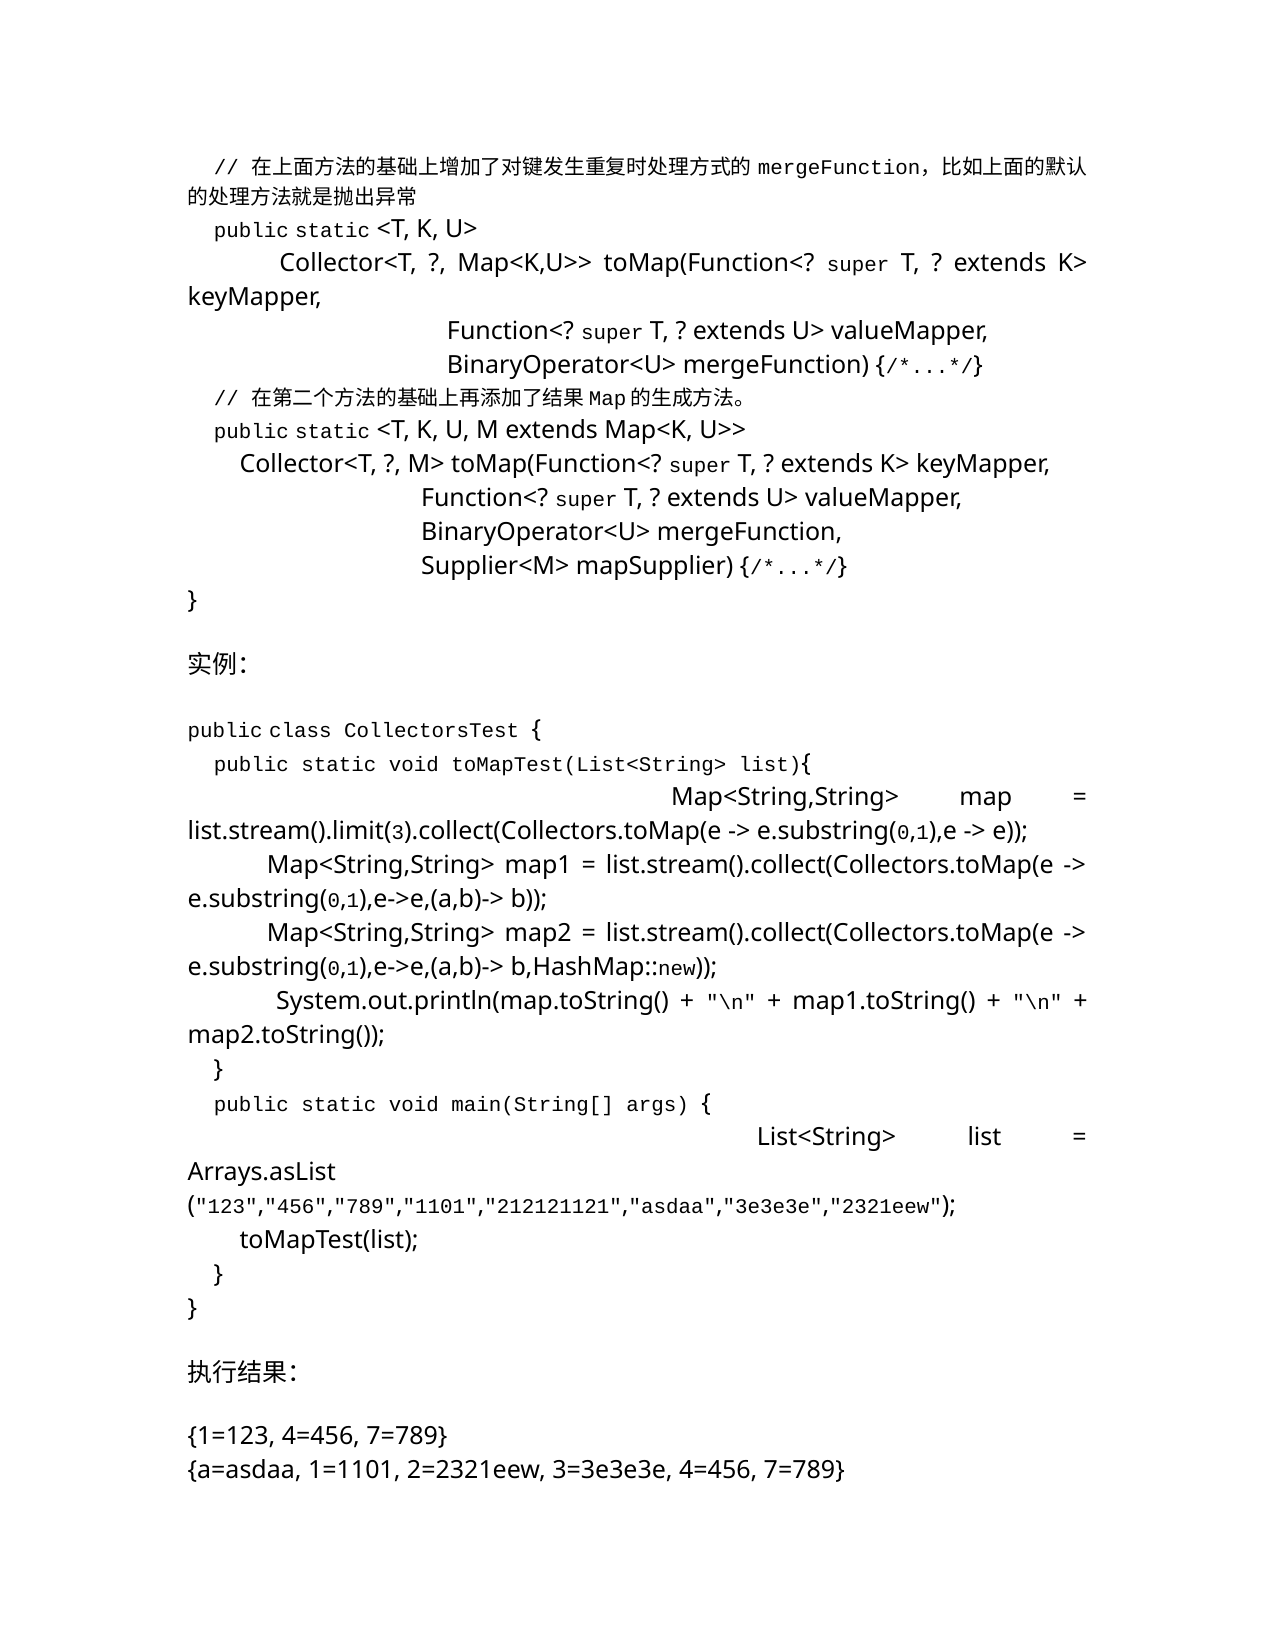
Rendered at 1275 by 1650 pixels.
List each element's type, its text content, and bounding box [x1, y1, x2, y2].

text Supplier<M> mapSupplier) {/*...*/} [187, 548, 1087, 582]
text } [187, 582, 1087, 616]
text System.out.println(map.toString() + "\n" + map1.toString() + "\n" + map2.toString()); [187, 983, 1087, 1051]
text // 在第二个方法的基础上再添加了结果Map的生成方法。 [187, 381, 1087, 411]
text public static <T, K, U, M extends Map<K, U>> [187, 411, 1087, 445]
text // 在上面方法的基础上增加了对键发生重复时处理方式的mergeFunction，比如上面的默认的处理方法就是抛出异常 [187, 150, 1087, 211]
text Collector<T, ?, M> toMap(Function<? super T, ? extends K> keyMapper, [187, 445, 1087, 479]
text } [187, 1255, 1087, 1289]
text BinaryOperator<U> mergeFunction, [187, 513, 1087, 548]
text public static void main(String[] args) { [187, 1085, 1087, 1119]
text public class CollectorsTest { [187, 710, 1087, 744]
text Function<? super T, ? extends U> valueMapper, [187, 313, 1087, 347]
text Map<String,String> map1 = list.stream().collect(Collectors.toMap(e -> e.substring(0,1),e->e,(a,b)-> b)); [187, 847, 1087, 915]
text {1=123, 4=456, 7=789} [187, 1418, 1087, 1452]
text List<String> list = Arrays.asList("123","456","789","1101","212121121","asdaa","3e3e3e","2321eew"); [187, 1119, 1087, 1221]
text 执行结果： [187, 1353, 1087, 1389]
text toMapTest(list); [187, 1221, 1087, 1255]
text public static <T, K, U> [187, 211, 1087, 245]
text Map<String,String> map = list.stream().limit(3).collect(Collectors.toMap(e -> e.substring(0,1),e -> e)); [187, 778, 1087, 847]
text } [187, 1051, 1087, 1085]
text } [187, 1289, 1087, 1323]
text public static void toMapTest(List<String> list){ [187, 744, 1087, 778]
text {a=asdaa, 1=1101, 2=2321eew, 3=3e3e3e, 4=456, 7=789} [187, 1452, 1087, 1486]
text Map<String,String> map2 = list.stream().collect(Collectors.toMap(e -> e.substring(0,1),e->e,(a,b)-> b,HashMap::new)); [187, 915, 1087, 983]
text Function<? super T, ? extends U> valueMapper, [187, 479, 1087, 513]
text Collector<T, ?, Map<K,U>> toMap(Function<? super T, ? extends K> keyMapper, [187, 245, 1087, 313]
text BinaryOperator<U> mergeFunction) {/*...*/} [187, 347, 1087, 381]
text 实例： [187, 645, 1087, 681]
